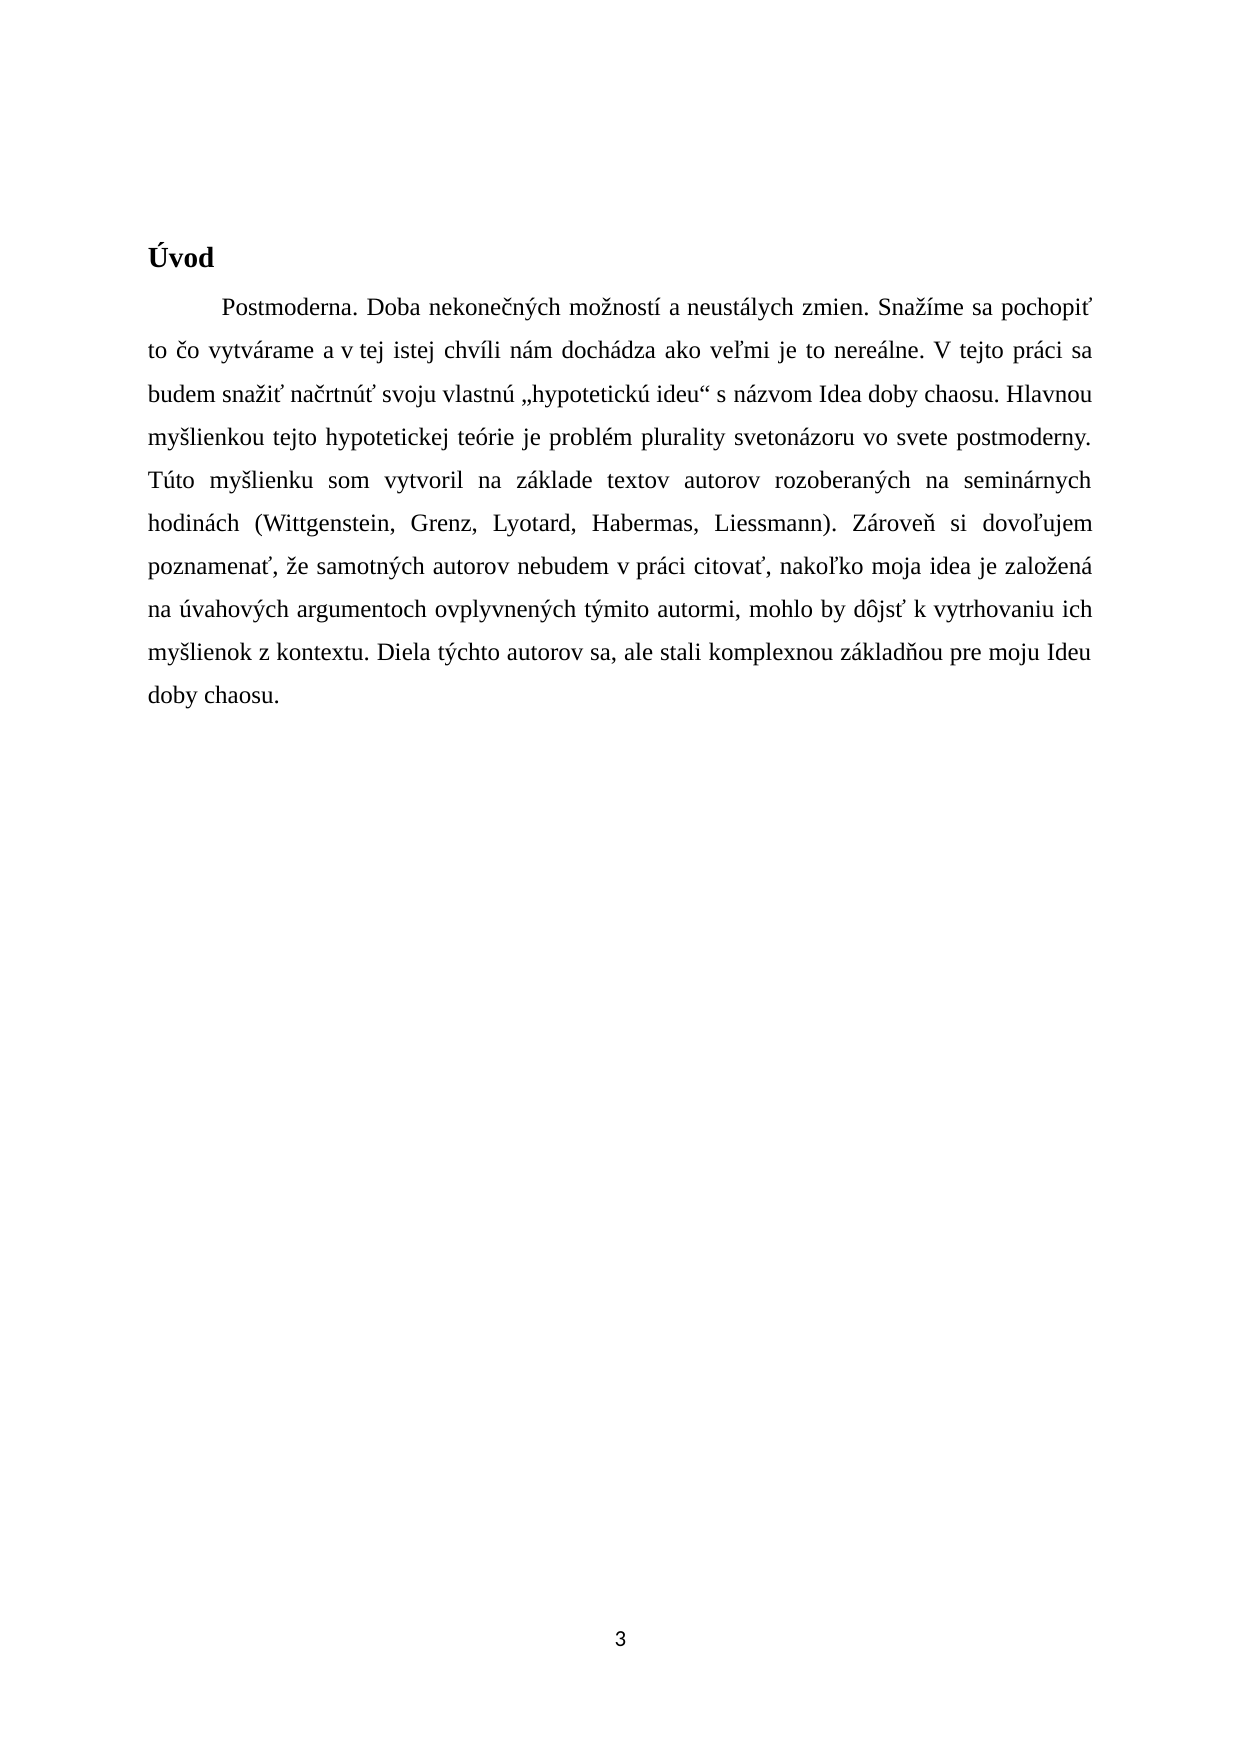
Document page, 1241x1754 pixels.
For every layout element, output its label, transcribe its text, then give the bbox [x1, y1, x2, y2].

text Úvod [148, 240, 1093, 274]
text Postmoderna. Doba nekonečných možností a neustálych zmien. Snažíme sa pochopiť to čo vytvárame a v tej istej chvíli nám dochádza ako veľmi je to nereálne. V tejto práci sa budem snažiť načrtnúť svoju vlastnú „hypotetickú ideu“ s názvom Idea doby chaosu. Hlavnou myšlienkou tejto hypotetickej teórie je problém plurality svetonázoru vo svete postmoderny. Túto myšlienku som vytvoril na základe textov autorov rozoberaných na seminárnych hodinách (Wittgenstein, Grenz, Lyotard, Habermas, Liessmann). Zároveň si dovoľujem poznamenať, že samotných autorov nebudem v práci citovať, nakoľko moja idea je založená na úvahových argumentoch ovplyvnených týmito autormi, mohlo by dôjsť k vytrhovaniu ich myšlienok z kontextu. Diela týchto autorov sa, ale stali komplexnou základňou pre moju Ideu doby chaosu. [148, 292, 1093, 709]
